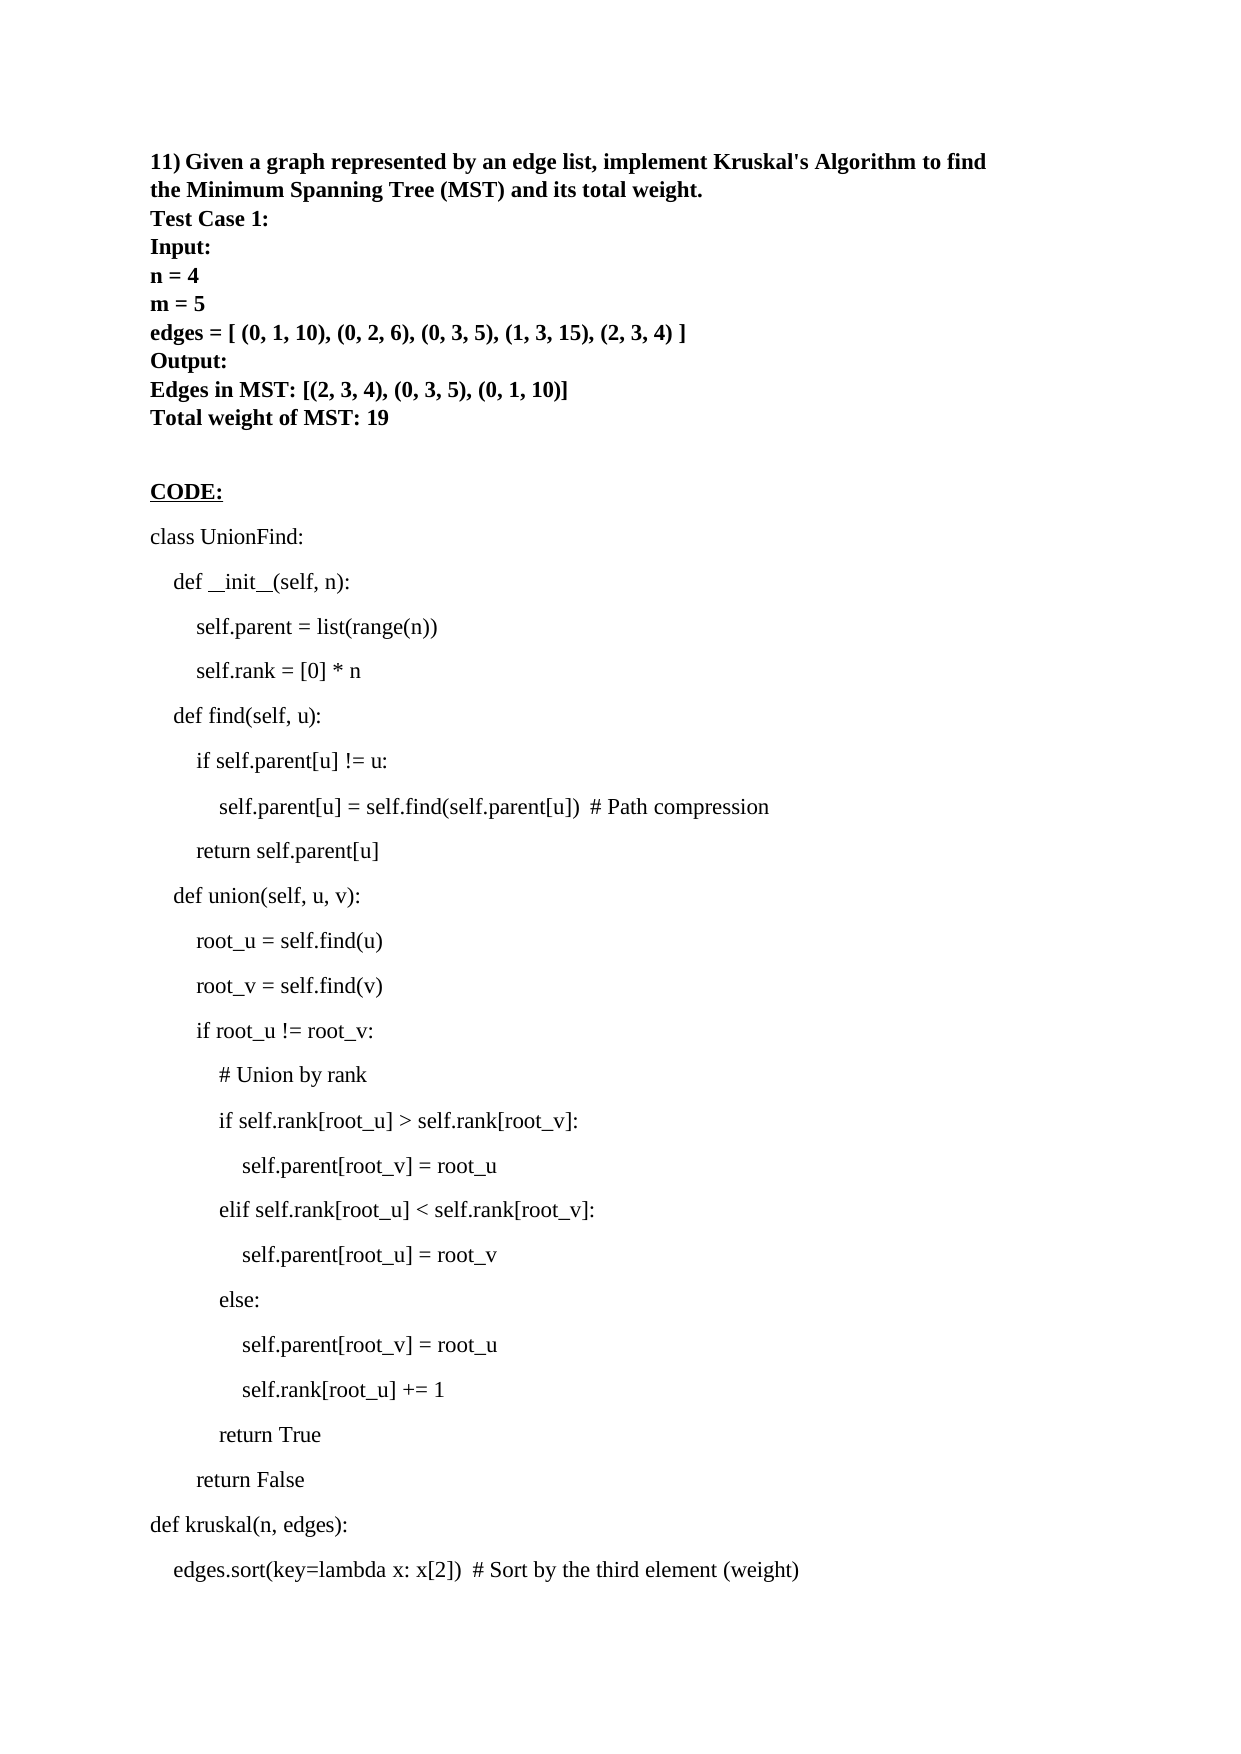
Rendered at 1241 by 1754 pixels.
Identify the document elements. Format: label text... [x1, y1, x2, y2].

text class UnionFind: [150, 523, 1093, 549]
text if self.parent[u] != u: [196, 747, 1093, 774]
text def union(self, u, v): root_u = self.find(u) root_v = self.find(v) if root_u != root_v: [173, 882, 390, 1043]
text Edges in MST: [(2, 3, 4), (0, 3, 5), (0, 1, 10)] [150, 376, 1093, 402]
text elif self.rank[root_u] < self.rank[root_v]: self.parent[root_u] = root_v [219, 1197, 662, 1268]
list Given a graph represented by an edge list, implement Kruskal's Algorithm to find the Minimum Spanning Tree (MST) and its total weight. [150, 148, 1021, 203]
text Total weight of MST: 19 [150, 404, 1093, 431]
subtitle CODE: [150, 478, 1093, 504]
text Test Case 1: [150, 205, 1093, 231]
text # Union by rank [219, 1062, 1093, 1088]
text Input: [150, 233, 1093, 260]
text def find(self, u): [173, 702, 1093, 729]
text else: [219, 1286, 1093, 1313]
text def init (self, n): self.parent = list(range(n)) self.rank = [0] * n [173, 568, 444, 684]
text edges = [ (0, 1, 10), (0, 2, 6), (0, 3, 5), (1, 3, 15), (2, 3, 4) ] [150, 319, 1093, 345]
text if self.rank[root_u] > self.rank[root_v]: self.parent[root_v] = root_u [219, 1107, 662, 1178]
text self.parent[u] = self.find(self.parent[u]) # Path compression return self.parent[u] [196, 793, 792, 864]
text m = 5 [150, 290, 1093, 317]
text Output: [150, 347, 1093, 373]
text def kruskal(n, edges): [150, 1511, 1093, 1537]
text self.parent[root_v] = root_u self.rank[root_u] += 1 [242, 1331, 529, 1402]
text edges.sort(key=lambda x: x[2]) # Sort by the third element (weight) [173, 1556, 1093, 1582]
text return True return False [196, 1421, 349, 1492]
text n = 4 [150, 262, 1093, 288]
